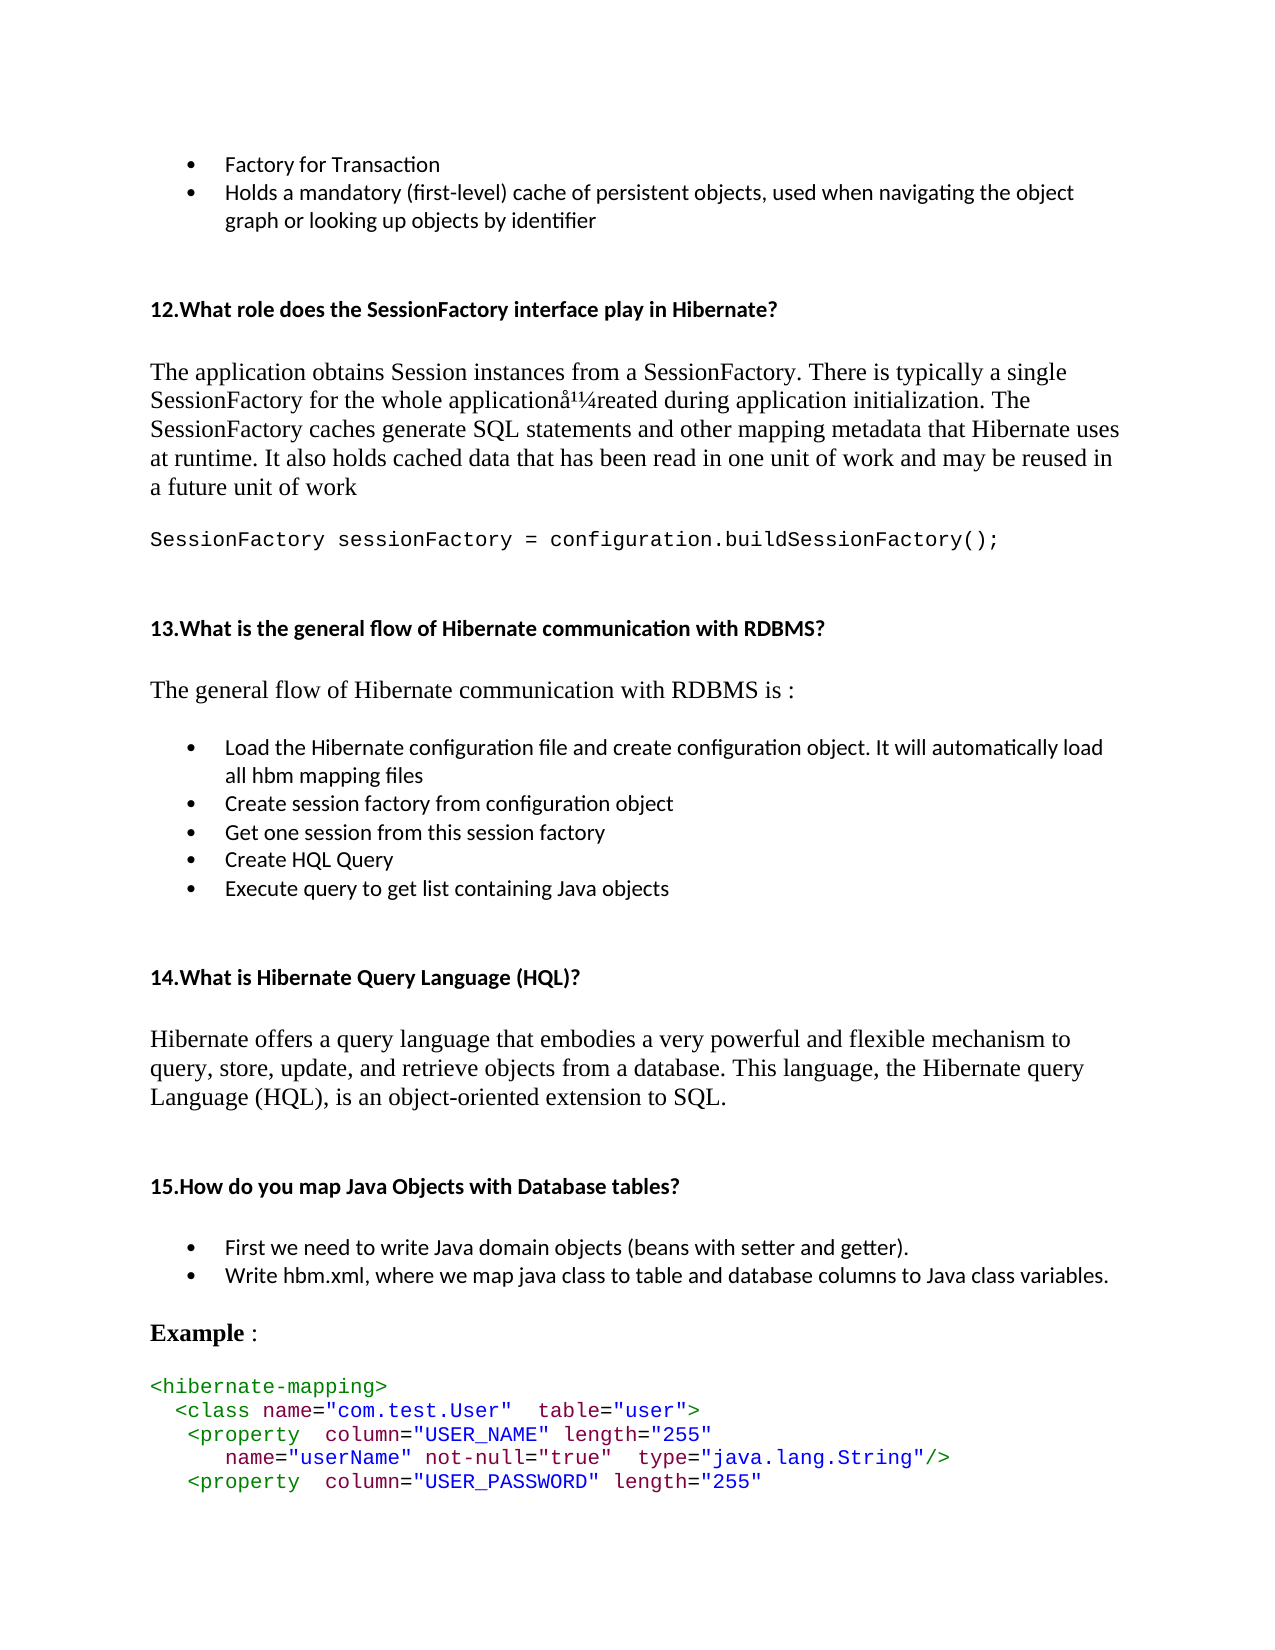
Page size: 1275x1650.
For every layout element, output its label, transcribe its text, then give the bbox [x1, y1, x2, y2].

text 13.What is the general flow of Hibernate communication with RDBMS? [150, 582, 1125, 642]
text 14.What is Hibernate Query Language (HQL)? [150, 931, 1125, 991]
text The general flow of Hibernate communication with RDBMS is : [150, 676, 1125, 704]
list First we need to write Java domain objects (beans with setter and getter). [187, 1233, 1125, 1261]
text 15.How do you map Java Objects with Database tables? [150, 1140, 1125, 1200]
list Create session factory from configuration object [187, 789, 1125, 818]
text The application obtains Session instances from a SessionFactory. There is typically a single SessionFactory for the whole applicationå¹¼reated during application initialization. The SessionFactory caches generate SQL statements and other mapping metadata that Hibernate uses at runtime. It also holds cached data that has been read in one unit of work and may be reused in a future unit of work SessionFactory sessionFactory = configuration.buildSessionFactory(); [150, 357, 1125, 553]
list Load the Hibernate configuration file and create configuration object. It will automatically load all hbm mapping files [187, 733, 1125, 789]
list Write hbm.xml, where we map java class to table and database columns to Java class variables. [187, 1261, 1125, 1289]
text 12.What role does the SessionFactory interface play in Hibernate? [150, 263, 1125, 323]
list Get one session from this session factory [187, 818, 1125, 846]
list Factory for Transaction [187, 150, 1125, 178]
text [150, 1376, 1125, 1495]
text Example : [150, 1318, 1125, 1347]
list Holds a mandatory (first-level) cache of persistent objects, used when navigating the object graph or looking up objects by identifier [187, 178, 1125, 234]
text Hibernate offers a query language that embodies a very powerful and flexible mechanism to query, store, update, and retrieve objects from a database. This language, the Hibernate query Language (HQL), is an object-oriented extension to SQL. [150, 1024, 1125, 1111]
list Create HQL Query [187, 846, 1125, 874]
list Execute query to get list containing Java objects [187, 874, 1125, 902]
